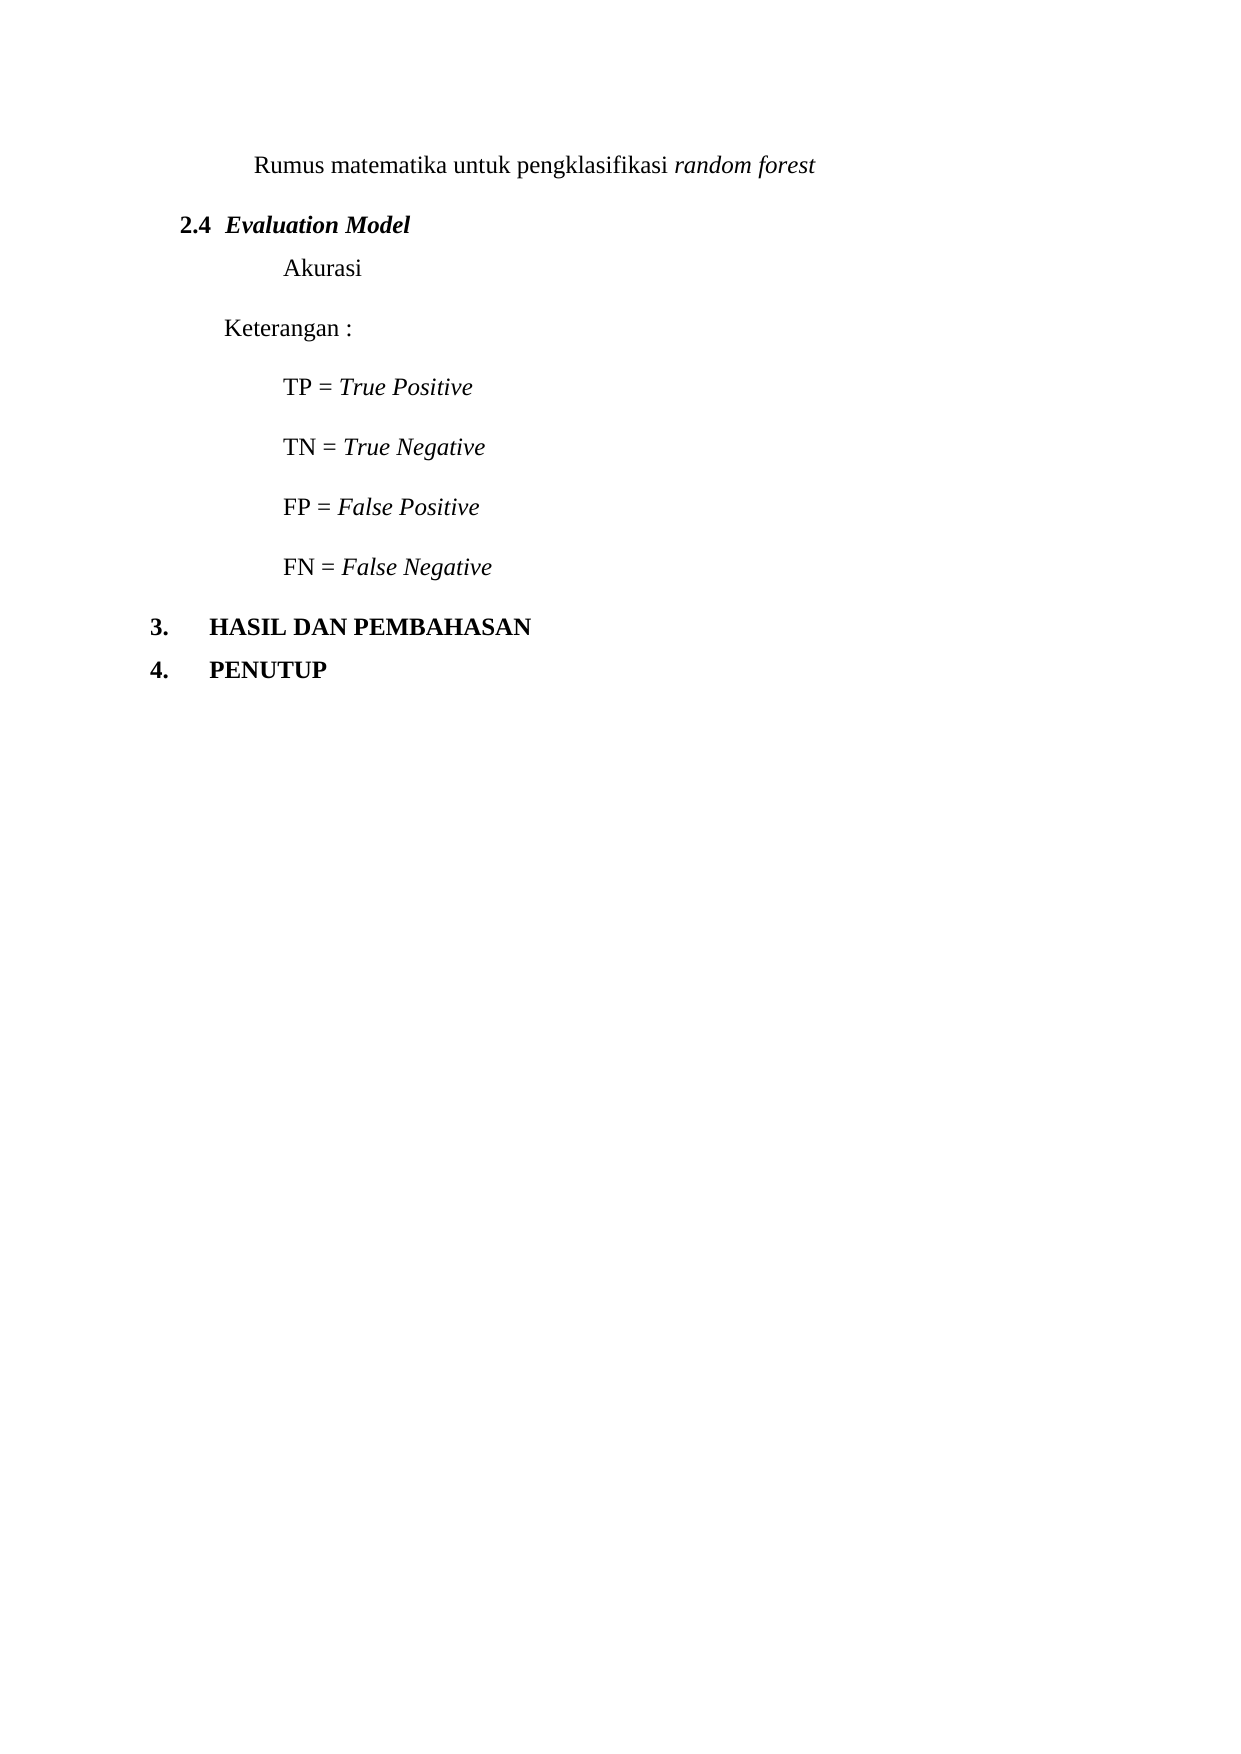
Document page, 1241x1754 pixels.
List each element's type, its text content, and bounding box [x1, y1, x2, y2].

text FN = False Negative [283, 552, 1090, 581]
list HASIL DAN PEMBAHASAN [150, 612, 1090, 640]
list Akurasi [224, 253, 1090, 282]
list Evaluation Model [150, 210, 1090, 238]
text FP = False Positive [283, 492, 1090, 521]
list PENUTUP [150, 655, 1090, 683]
text Rumus matematika untuk pengklasifikasi random forest [253, 150, 1090, 179]
text TP = True Positive [283, 372, 1090, 401]
text TN = True Negative [283, 432, 1090, 461]
text Keterangan : [224, 313, 1090, 341]
